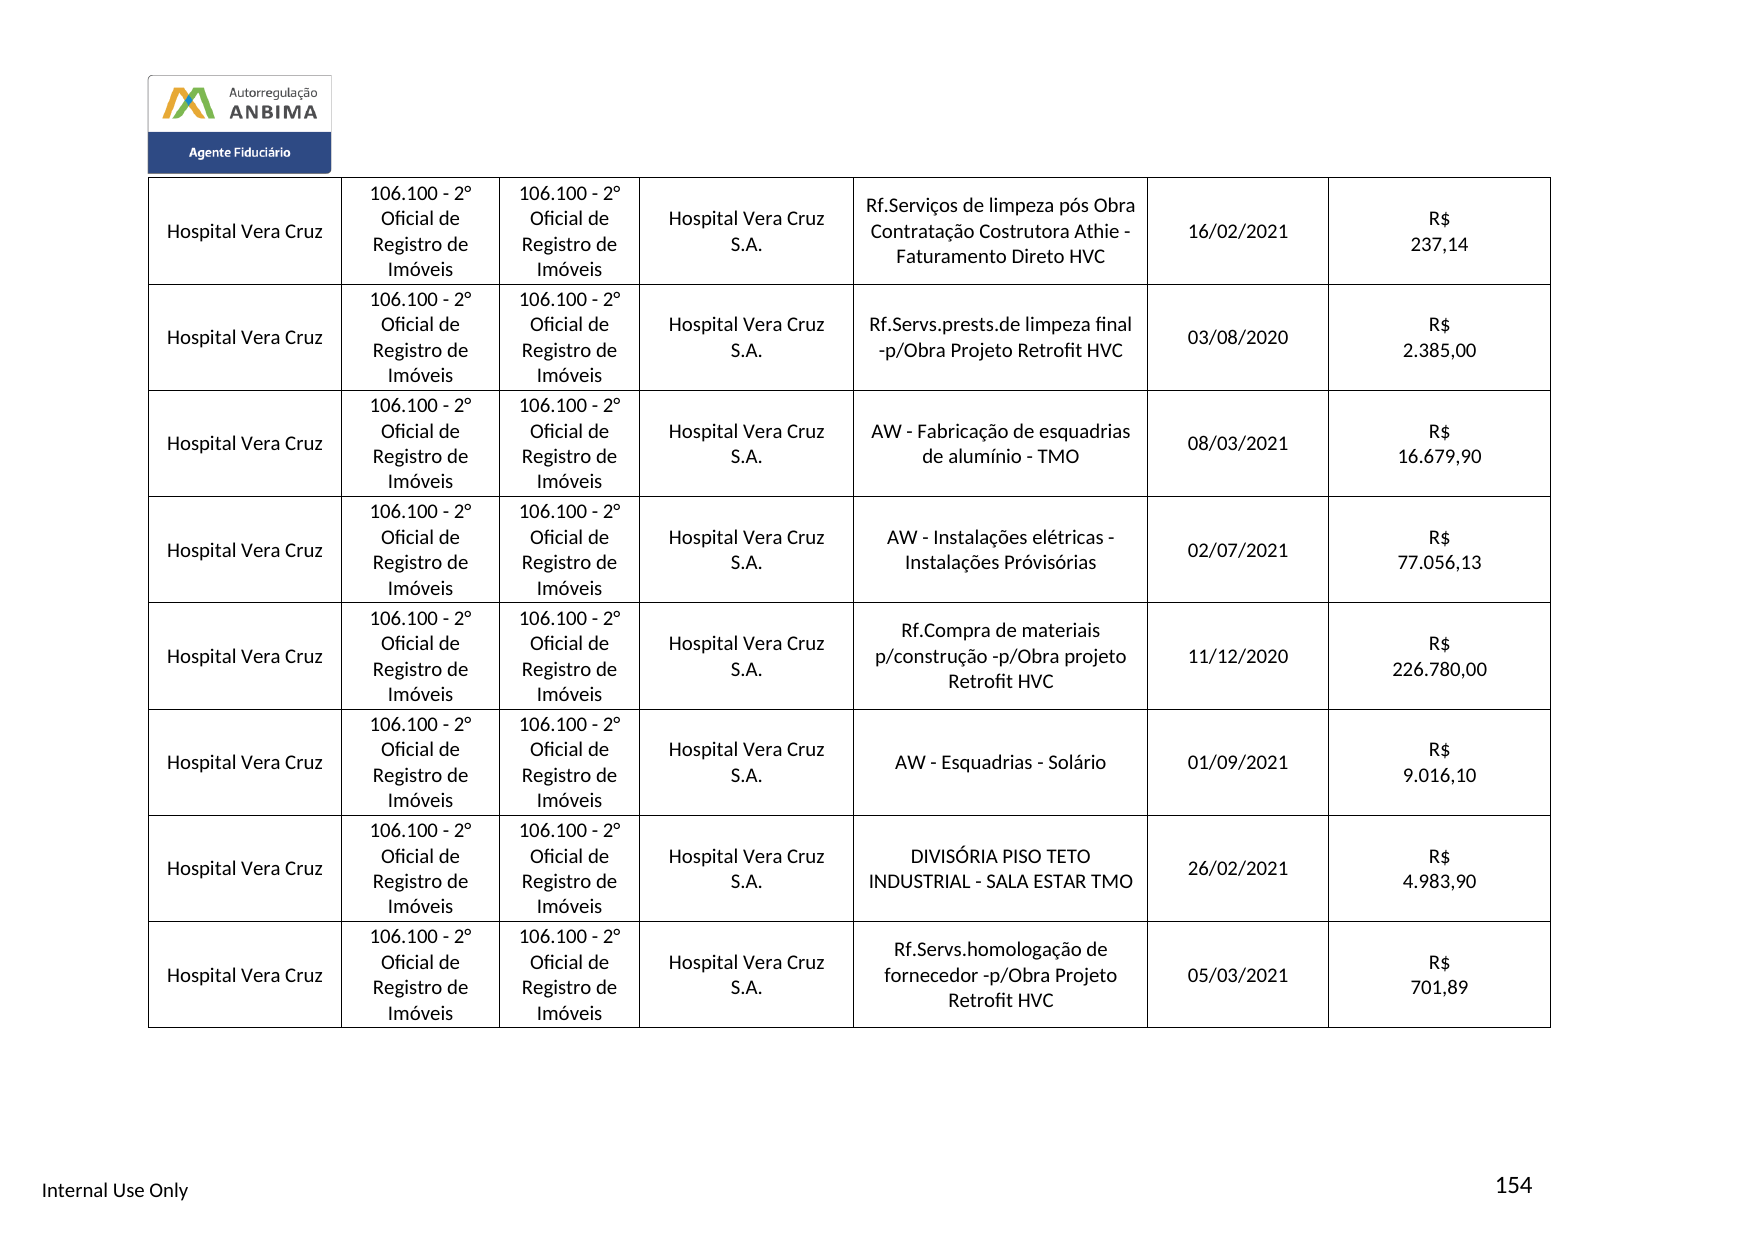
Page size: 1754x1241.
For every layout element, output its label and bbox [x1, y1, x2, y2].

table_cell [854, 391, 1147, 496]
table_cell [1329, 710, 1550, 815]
picture [147, 75, 332, 174]
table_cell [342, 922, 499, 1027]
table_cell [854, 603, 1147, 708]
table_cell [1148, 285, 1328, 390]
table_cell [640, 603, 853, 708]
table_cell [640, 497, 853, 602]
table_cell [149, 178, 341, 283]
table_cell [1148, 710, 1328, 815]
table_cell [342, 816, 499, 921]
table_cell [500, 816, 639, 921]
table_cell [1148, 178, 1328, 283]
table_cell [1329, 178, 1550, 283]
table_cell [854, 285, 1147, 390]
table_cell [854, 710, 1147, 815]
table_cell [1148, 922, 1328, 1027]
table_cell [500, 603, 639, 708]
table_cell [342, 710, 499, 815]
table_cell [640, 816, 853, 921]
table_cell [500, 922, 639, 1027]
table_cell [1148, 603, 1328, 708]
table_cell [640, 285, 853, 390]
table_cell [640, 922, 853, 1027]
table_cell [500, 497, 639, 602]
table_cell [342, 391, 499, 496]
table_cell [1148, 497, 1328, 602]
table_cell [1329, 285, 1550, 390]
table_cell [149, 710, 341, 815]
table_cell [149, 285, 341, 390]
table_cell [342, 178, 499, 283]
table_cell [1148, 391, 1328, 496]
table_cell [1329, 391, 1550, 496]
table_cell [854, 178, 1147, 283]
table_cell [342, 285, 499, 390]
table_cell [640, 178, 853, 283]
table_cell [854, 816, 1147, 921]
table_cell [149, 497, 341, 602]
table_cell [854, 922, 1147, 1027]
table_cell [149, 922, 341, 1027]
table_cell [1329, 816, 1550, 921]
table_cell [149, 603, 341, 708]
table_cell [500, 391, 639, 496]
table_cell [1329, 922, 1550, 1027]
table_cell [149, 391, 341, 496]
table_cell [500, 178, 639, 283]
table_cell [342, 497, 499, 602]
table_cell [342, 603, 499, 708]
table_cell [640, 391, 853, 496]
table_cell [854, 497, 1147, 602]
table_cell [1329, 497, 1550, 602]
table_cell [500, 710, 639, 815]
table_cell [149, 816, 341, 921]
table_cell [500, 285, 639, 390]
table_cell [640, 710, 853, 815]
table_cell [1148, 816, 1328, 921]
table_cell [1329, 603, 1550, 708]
